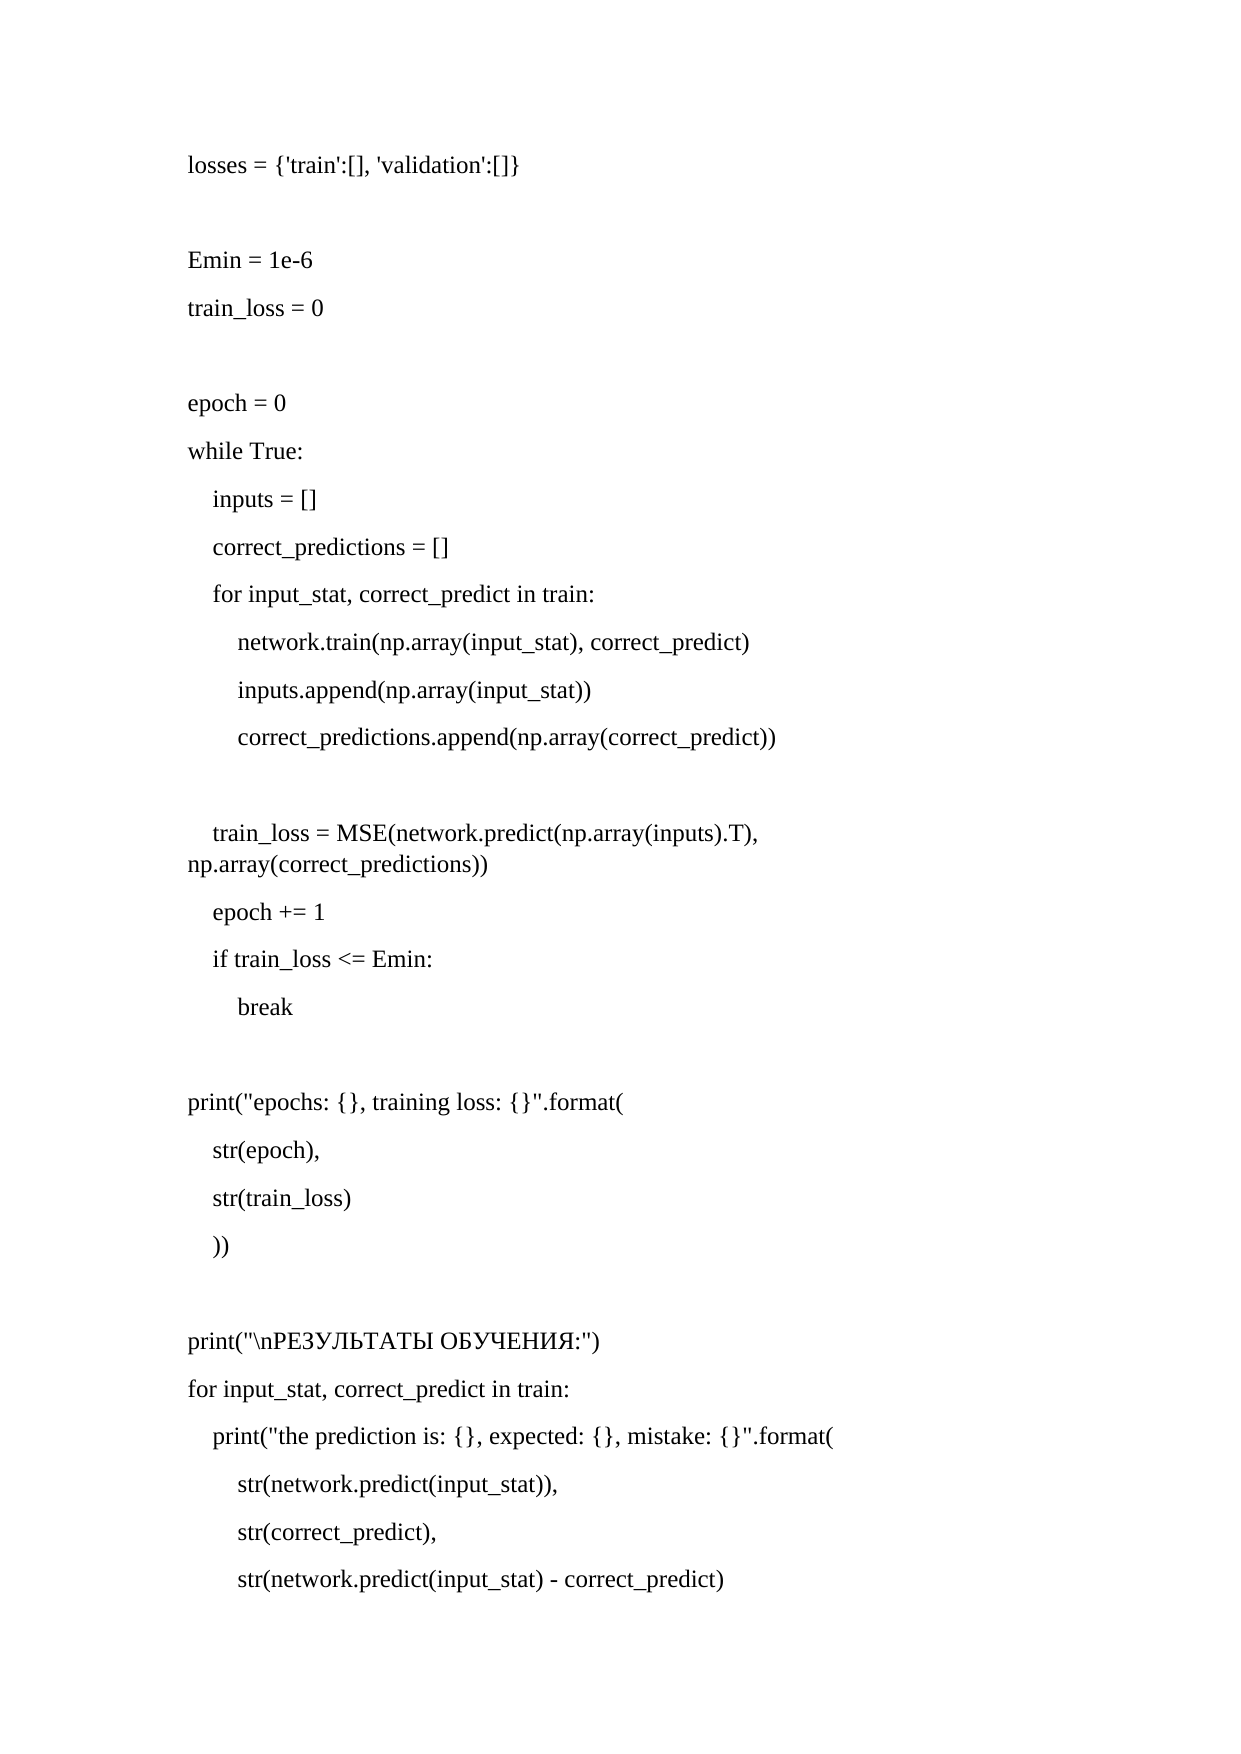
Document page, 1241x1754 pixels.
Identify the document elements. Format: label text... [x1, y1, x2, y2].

text epoch += 1 [187, 897, 921, 925]
text if train_loss <= Emin: [187, 944, 921, 973]
text epoch = 0 [187, 388, 921, 417]
text correct_predictions.append(np.array(correct_predict)) [187, 722, 921, 751]
text print("the prediction is: {}, expected: {}, mistake: {}".format( [187, 1421, 921, 1450]
text losses = {'train':[], 'validation':[]} [187, 150, 921, 179]
text correct_predictions = [] [187, 532, 921, 560]
text Emin = 1e-6 [187, 245, 921, 274]
text while True: [187, 436, 921, 465]
text break [187, 992, 921, 1021]
text print("\nРЕЗУЛЬТАТЫ ОБУЧЕНИЯ:") [187, 1326, 921, 1355]
text str(epoch), [187, 1135, 921, 1164]
text for input_stat, correct_predict in train: [187, 579, 921, 608]
text for input_stat, correct_predict in train: [187, 1374, 921, 1402]
text str(correct_predict), [187, 1517, 921, 1546]
text train_loss = 0 [187, 293, 921, 322]
text )) [187, 1231, 921, 1259]
text train_loss = MSE(network.predict(np.array(inputs).T), np.array(correct_predictions)) [187, 818, 921, 878]
text inputs = [] [187, 484, 921, 513]
text print("epochs: {}, training loss: {}".format( [187, 1087, 921, 1116]
text str(network.predict(input_stat) - correct_predict) [187, 1564, 921, 1593]
text str(network.predict(input_stat)), [187, 1469, 921, 1498]
text inputs.append(np.array(input_stat)) [187, 675, 921, 703]
text network.train(np.array(input_stat), correct_predict) [187, 627, 921, 656]
text str(train_loss) [187, 1183, 921, 1212]
